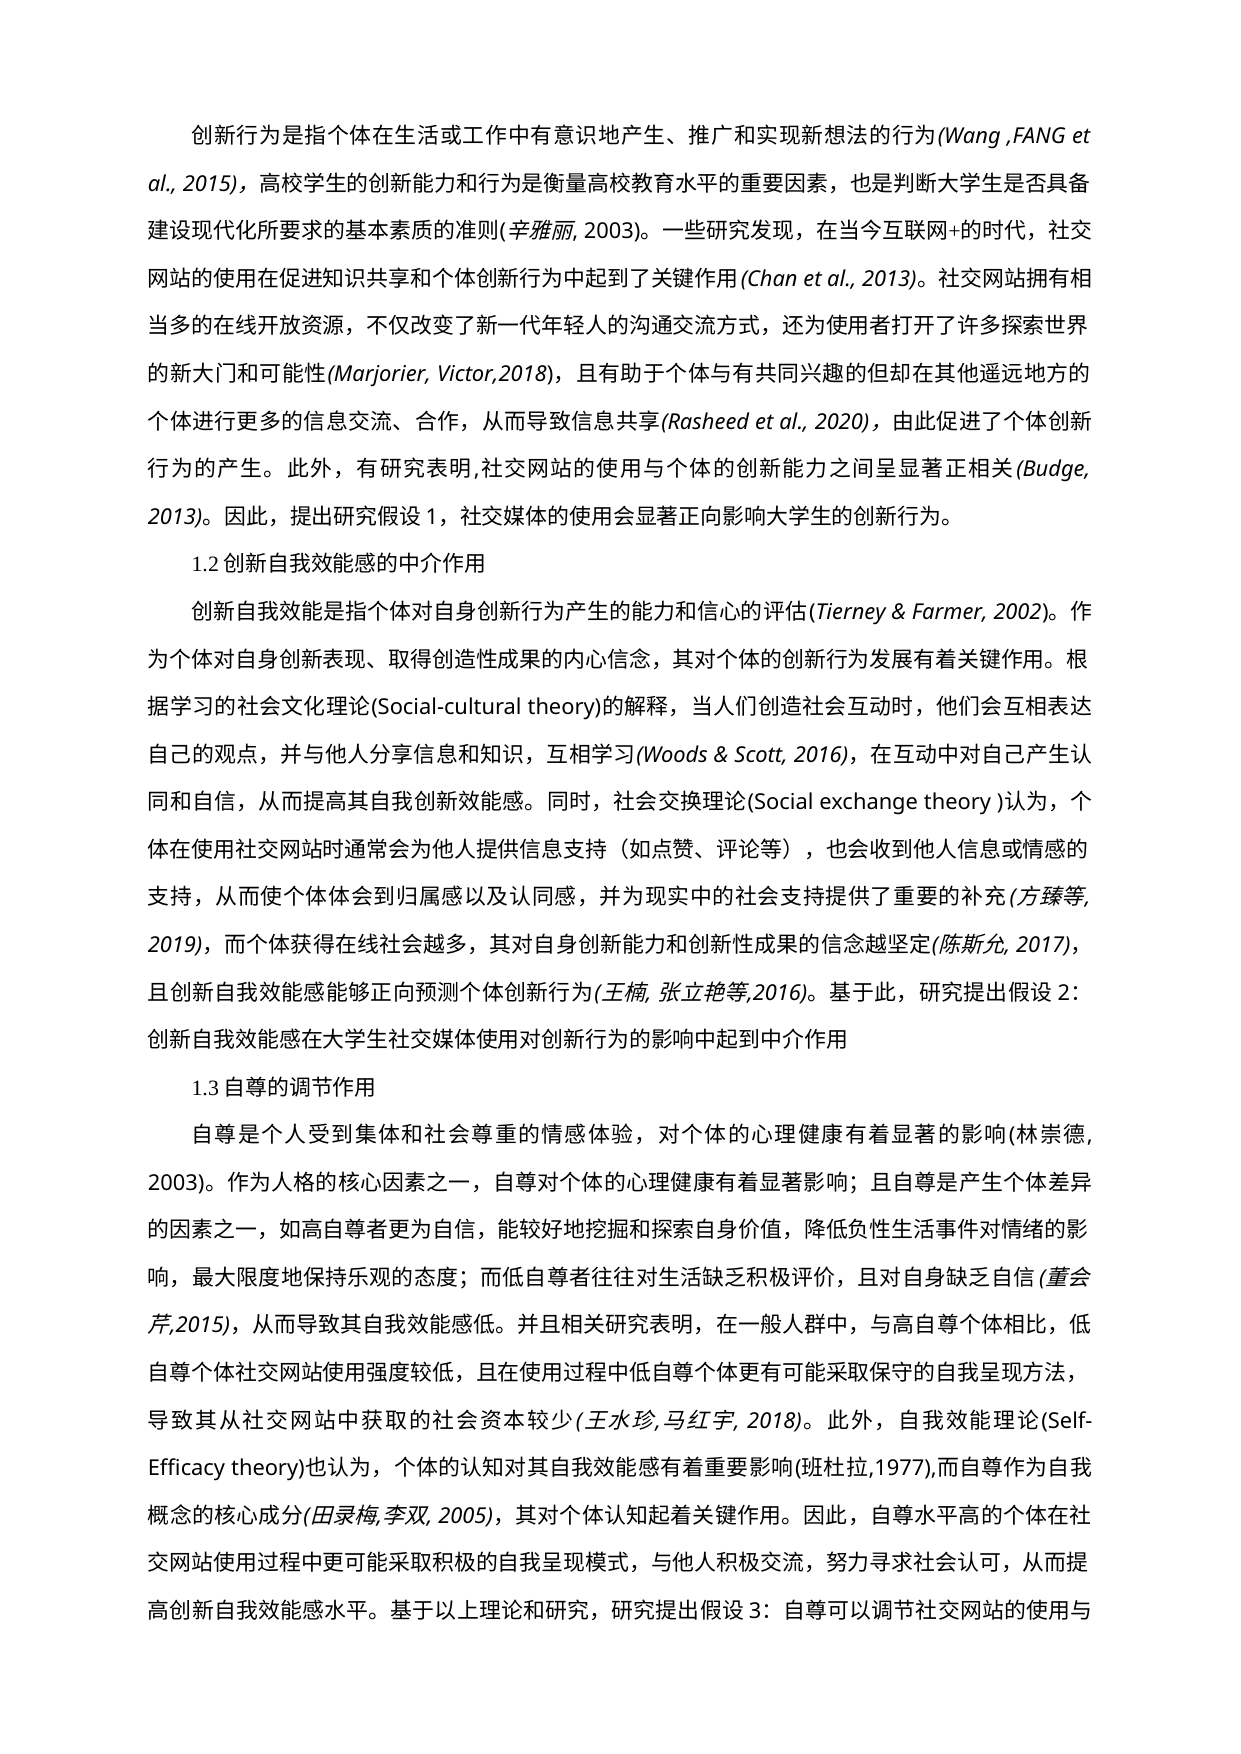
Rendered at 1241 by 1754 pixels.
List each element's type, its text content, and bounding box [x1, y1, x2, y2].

text 1.3自尊的调节作用 [148, 1070, 1092, 1101]
text 创新行为是指个体在生活或工作中有意识地产生、推广和实现新想法的行为(Wang ,FANG et al., 2015)，高校学生的创新能力和行为是衡量高校教育水平的重要因素，也是判断大学生是否具备建设现代化所要求的基本素质的准则(辛雅丽, 2003)。一些研究发现，在当今互联网+的时代，社交网站的使用在促进知识共享和个体创新行为中起到了关键作用(Chan et al., 2013)。社交网站拥有相当多的在线开放资源，不仅改变了新一代年轻人的沟通交流方式，还为使用者打开了许多探索世界的新大门和可能性(Marjorier, Victor,2018)，且有助于个体与有共同兴趣的但却在其他遥远地方的个体进行更多的信息交流、合作，从而导致信息共享(Rasheed et al., 2020)，由此促进了个体创新行为的产生。此外，有研究表明,社交网站的使用与个体的创新能力之间呈显著正相关(Budge, 2013)。因此，提出研究假设1，社交媒体的使用会显著正向影响大学生的创新行为。 [148, 118, 1092, 531]
text 创新自我效能是指个体对自身创新行为产生的能力和信心的评估(Tierney & Farmer, 2002)。作为个体对自身创新表现、取得创造性成果的内心信念，其对个体的创新行为发展有着关键作用。根据学习的社会文化理论(Social-cultural theory)的解释，当人们创造社会互动时，他们会互相表达自己的观点，并与他人分享信息和知识，互相学习(Woods & Scott, 2016)，在互动中对自己产生认同和自信，从而提高其自我创新效能感。同时，社会交换理论(Social exchange theory )认为，个体在使用社交网站时通常会为他人提供信息支持（如点赞、评论等），也会收到他人信息或情感的支持，从而使个体体会到归属感以及认同感，并为现实中的社会支持提供了重要的补充(方臻等, 2019)，而个体获得在线社会越多，其对自身创新能力和创新性成果的信念越坚定(陈斯允, 2017)，且创新自我效能感能够正向预测个体创新行为(王楠, 张立艳等,2016)。基于此，研究提出假设2：创新自我效能感在大学生社交媒体使用对创新行为的影响中起到中介作用 [148, 594, 1092, 1054]
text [148, 1117, 1092, 1625]
text 1.2创新自我效能感的中介作用 [148, 546, 1092, 578]
